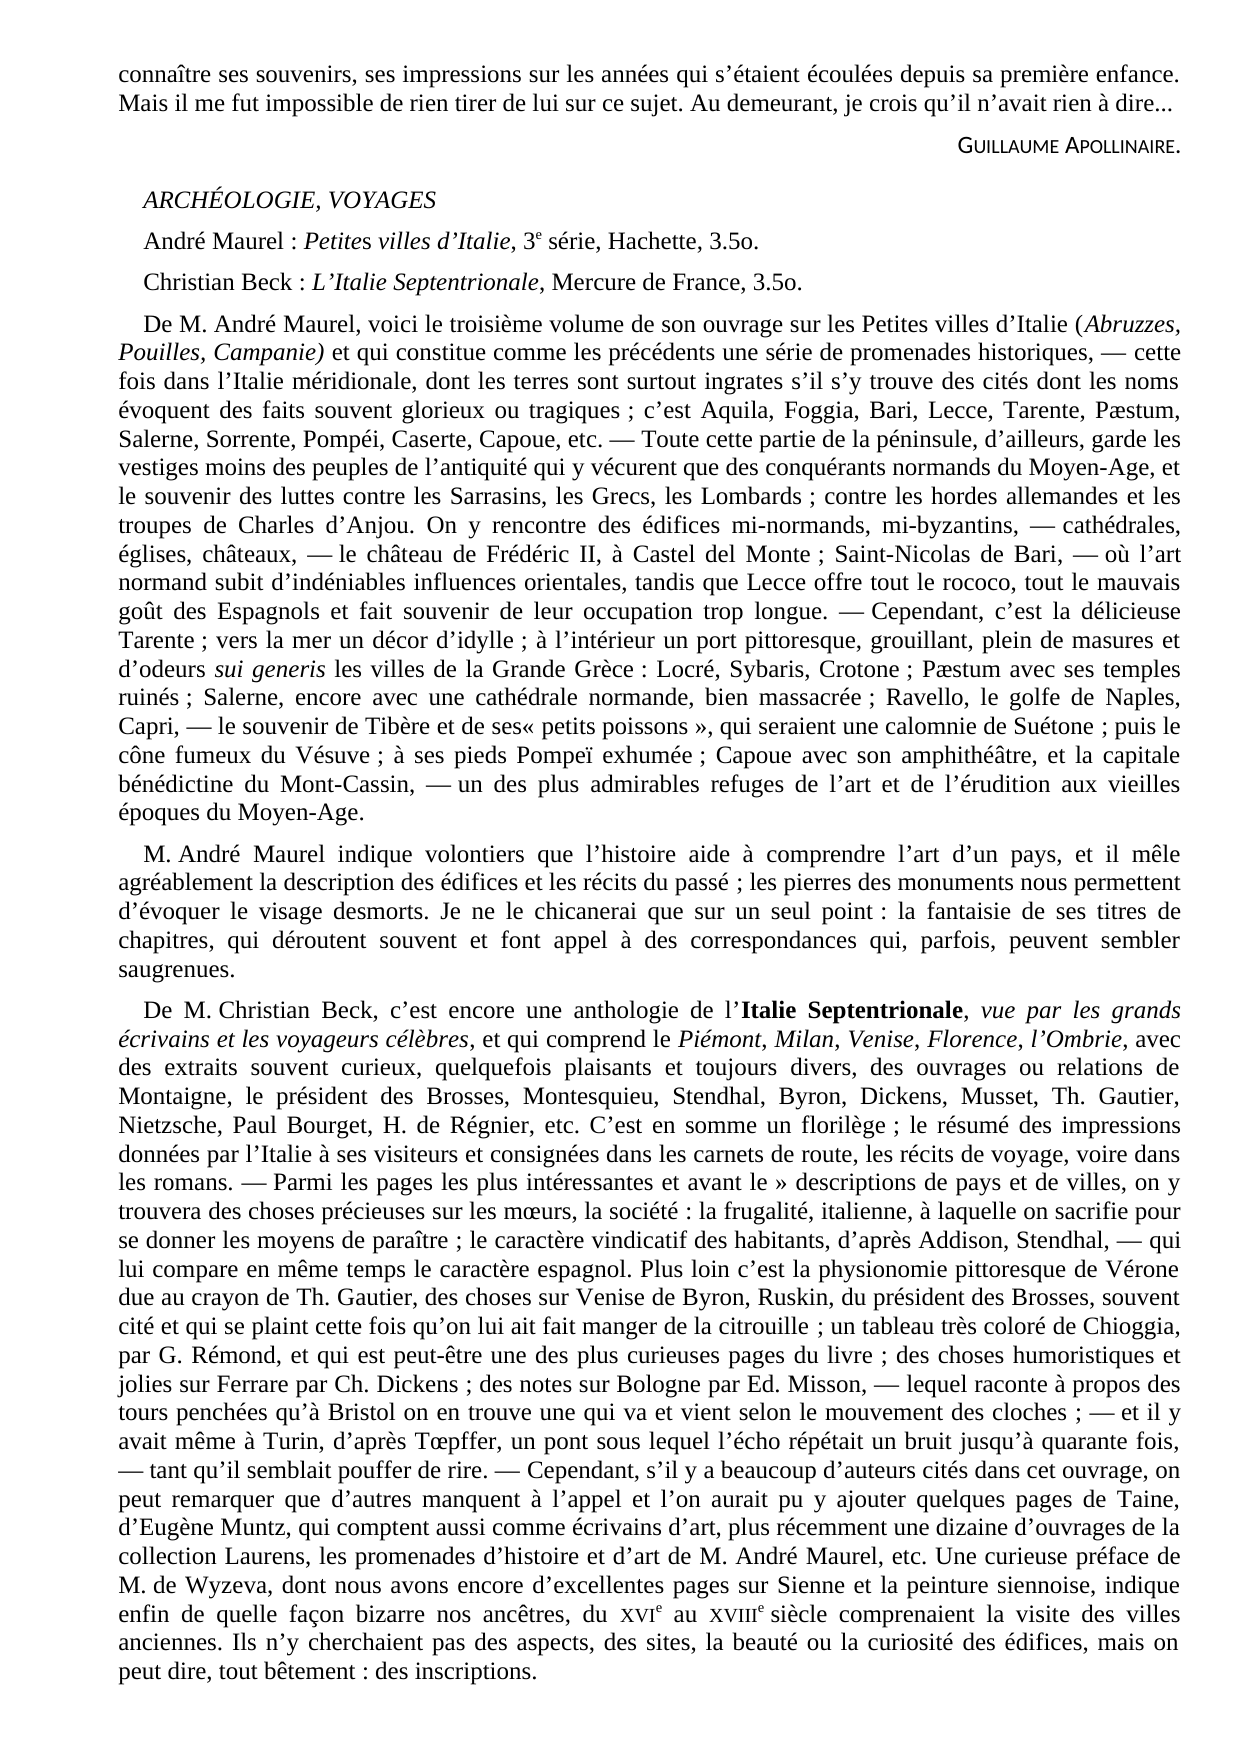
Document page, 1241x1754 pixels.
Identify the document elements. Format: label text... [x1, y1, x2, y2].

text ARCHÉOLOGIE, VOYAGES [118, 185, 1181, 214]
text André Maurel : Petites villes d’Italie, 3e série, Hachette, 3.5o. [118, 226, 1181, 255]
text De M. André Maurel, voici le troisième volume de son ouvrage sur les Petites villes d’Italie (Abruzzes, Pouilles, Campanie) et qui constitue comme les précédents une série de promenades historiques, — cette fois dans l’Italie méridionale, dont les terres sont surtout ingrates s’il s’y trouve des cités dont les noms évoquent des faits souvent glorieux ou tragiques ; c’est Aquila, Foggia, Bari, Lecce, Tarente, Pæstum, Salerne, Sorrente, Pompéi, Caserte, Capoue, etc. — Toute cette partie de la péninsule, d’ailleurs, garde les vestiges moins des peuples de l’antiquité qui y vécurent que des conquérants normands du Moyen-Age, et le souvenir des luttes contre les Sarrasins, les Grecs, les Lombards ; contre les hordes allemandes et les troupes de Charles d’Anjou. On y rencontre des édifices mi-normands, mi-byzantins, — cathédrales, églises, châteaux, — le château de Frédéric II, à Castel del Monte ; Saint-Nicolas de Bari, — où l’art normand subit d’indéniables influences orientales, tandis que Lecce offre tout le rococo, tout le mauvais goût des Espagnols et fait souvenir de leur occupation trop longue. — Cependant, c’est la délicieuse Tarente ; vers la mer un décor d’idylle ; à l’intérieur un port pittoresque, grouillant, plein de masures et d’odeurs sui generis les villes de la Grande Grèce : Locré, Sybaris, Crotone ; Pæstum avec ses temples ruinés ; Salerne, encore avec une cathédrale normande, bien massacrée ; Ravello, le golfe de Naples, Capri, — le souvenir de Tibère et de ses« petits poissons », qui seraient une calomnie de Suétone ; puis le cône fumeux du Vésuve ; à ses pieds Pompeï exhumée ; Capoue avec son amphithéâtre, et la capitale bénédictine du Mont-Cassin, — un des plus admirables refuges de l’art et de l’érudition aux vieilles époques du Moyen-Age. [118, 309, 1181, 826]
text Christian Beck : L’Italie Septentrionale, Mercure de France, 3.5o. [118, 267, 1181, 296]
text M. André Maurel indique volontiers que l’histoire aide à comprendre l’art d’un pays, et il mêle agréablement la description des édifices et les récits du passé ; les pierres des monuments nous permettent d’évoquer le visage desmorts. Je ne le chicanerai que sur un seul point : la fantaisie de ses titres de chapitres, qui déroutent souvent et font appel à des correspondances qui, parfois, peuvent sembler saugrenues. [118, 839, 1181, 982]
text De M. Christian Beck, c’est encore une anthologie de l’Italie Septentrionale, vue par les grands écrivains et les voyageurs célèbres, et qui comprend le Piémont, Milan, Venise, Florence, l’Ombrie, avec des extraits souvent curieux, quelquefois plaisants et toujours divers, des ouvrages ou relations de Montaigne, le président des Brosses, Montesquieu, Stendhal, Byron, Dickens, Musset, Th. Gautier, Nietzsche, Paul Bourget, H. de Régnier, etc. C’est en somme un florilège ; le résumé des impressions données par l’Italie à ses visiteurs et consignées dans les carnets de route, les récits de voyage, voire dans les romans. — Parmi les pages les plus intéressantes et avant le » descriptions de pays et de villes, on y trouvera des choses précieuses sur les mœurs, la société : la frugalité, italienne, à laquelle on sacrifie pour se donner les moyens de paraître ; le caractère vindicatif des habitants, d’après Addison, Stendhal, — qui lui compare en même temps le caractère espagnol. Plus loin c’est la physionomie pittoresque de Vérone due au crayon de Th. Gautier, des choses sur Venise de Byron, Ruskin, du président des Brosses, souvent cité et qui se plaint cette fois qu’on lui ait fait manger de la citrouille ; un tableau très coloré de Chioggia, par G. Rémond, et qui est peut-être une des plus curieuses pages du livre ; des choses humoristiques et jolies sur Ferrare par Ch. Dickens ; des notes sur Bologne par Ed. Misson, — lequel raconte à propos des tours penchées qu’à Bristol on en trouve une qui va et vient selon le mouvement des cloches ; — et il y avait même à Turin, d’après Tœpffer, un pont sous lequel l’écho répétait un bruit jusqu’à quarante fois, — tant qu’il semblait pouffer de rire. — Cependant, s’il y a beaucoup d’auteurs cités dans cet ouvrage, on peut remarquer que d’autres manquent à l’appel et l’on aurait pu y ajouter quelques pages de Taine, d’Eugène Muntz, qui comptent aussi comme écrivains d’art, plus récemment une dizaine d’ouvrages de la collection Laurens, les promenades d’histoire et d’art de M. André Maurel, etc. Une curieuse préface de M. de Wyzeva, dont nous avons encore d’excellentes pages sur Sienne et la peinture siennoise, indique enfin de quelle façon bizarre nos ancêtres, du xvie au xviiie siècle comprenaient la visite des villes anciennes. Ils n’y cherchaient pas des aspects, des sites, la beauté ou la curiosité des édifices, mais on peut dire, tout bêtement : des inscriptions. [118, 995, 1181, 1685]
text Guillaume Apollinaire. [118, 129, 1181, 159]
